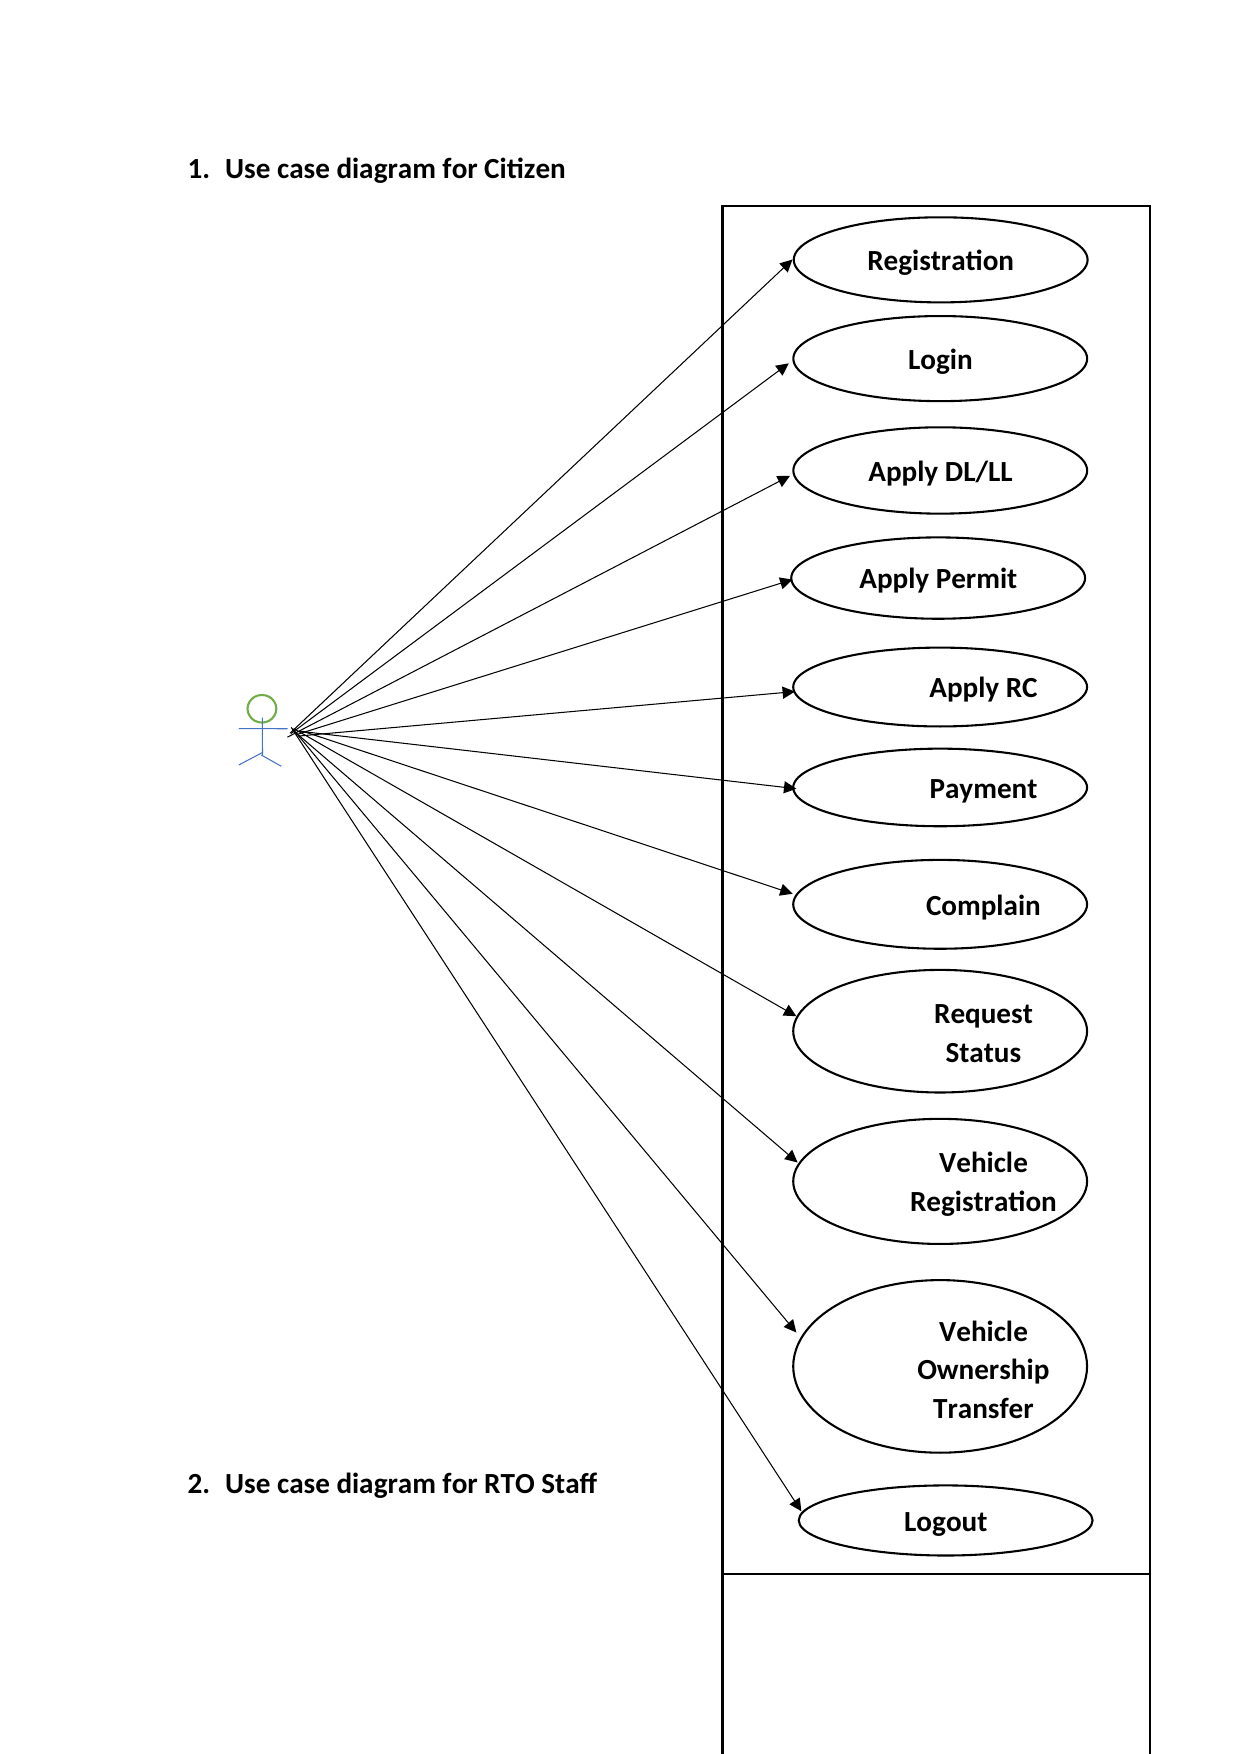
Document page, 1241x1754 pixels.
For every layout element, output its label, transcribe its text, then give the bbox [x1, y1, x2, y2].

list Use case diagram for Citizen [187, 150, 1090, 186]
list Use case diagram for RTO Staff [187, 1465, 721, 1501]
